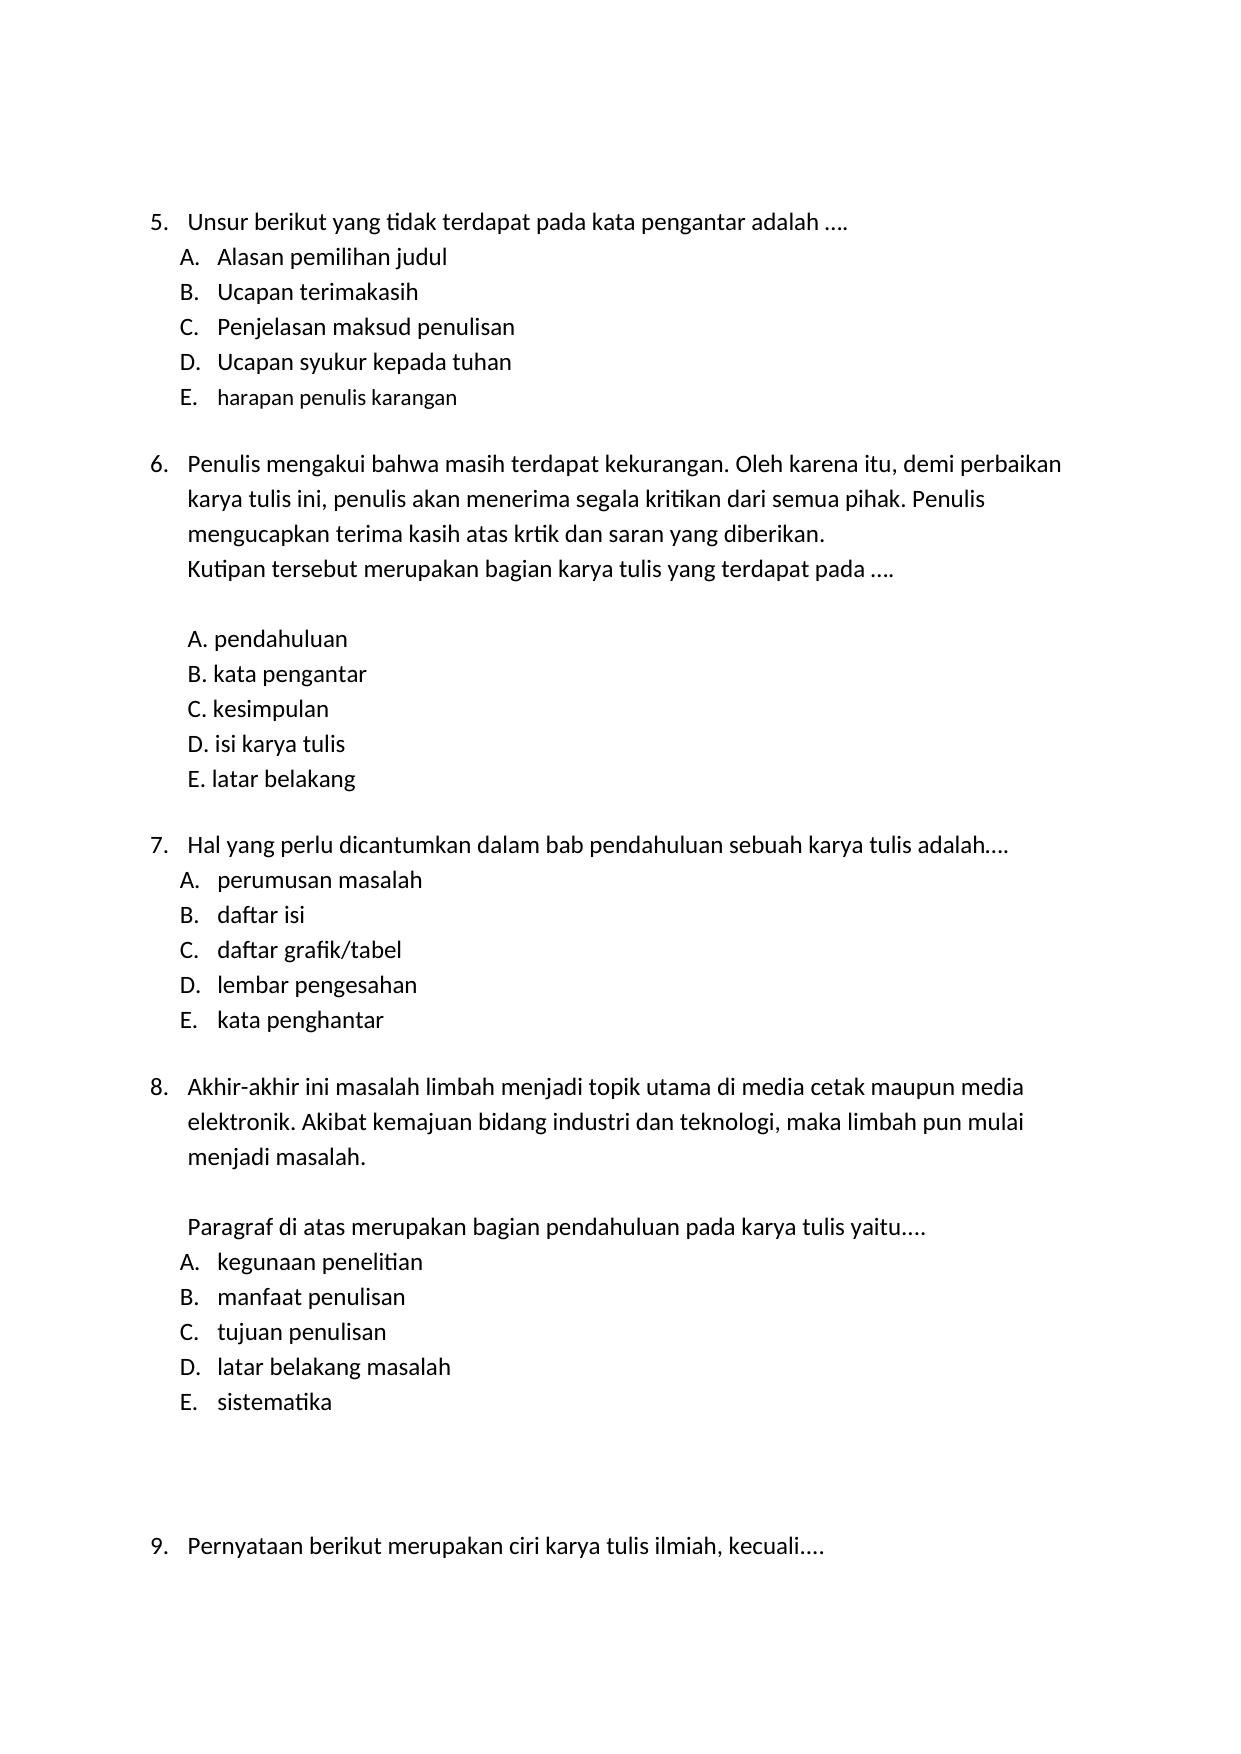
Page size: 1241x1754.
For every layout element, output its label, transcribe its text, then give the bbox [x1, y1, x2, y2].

list tujuan penulisan [179, 1316, 1090, 1347]
list lembar pengesahan [179, 969, 1090, 1000]
list Unsur berikut yang tidak terdapat pada kata pengantar adalah …. [150, 206, 1090, 236]
list kata penghantar [179, 1004, 1090, 1067]
list perumusan masalah [179, 864, 1090, 895]
list Penjelasan maksud penulisan [179, 311, 1090, 341]
list Alasan pemilihan judul [179, 241, 1090, 271]
list Ucapan syukur kepada tuhan [179, 346, 1090, 376]
list sistematika [179, 1386, 1090, 1449]
list Hal yang perlu dicantumkan dalam bab pendahuluan sebuah karya tulis adalah…. [150, 829, 1090, 860]
list daftar isi [179, 899, 1090, 930]
list A. pendahuluan B. kata pengantar C. kesimpulan D. isi karya tulis E. latar belakang [187, 588, 1090, 825]
list Akhir-akhir ini masalah limbah menjadi topik utama di media cetak maupun media elektronik. Akibat kemajuan bidang industri dan teknologi, maka limbah pun mulai menjadi masalah. [150, 1071, 1090, 1172]
list Pernyataan berikut merupakan ciri karya tulis ilmiah, kecuali.... [150, 1530, 1090, 1593]
list daftar grafik/tabel [179, 934, 1090, 965]
list Penulis mengakui bahwa masih terdapat kekurangan. Oleh karena itu, demi perbaikan karya tulis ini, penulis akan menerima segala kritikan dari semua pihak. Penulis mengucapkan terima kasih atas krtik dan saran yang diberikan. Kutipan tersebut merupakan bagian karya tulis yang terdapat pada …. [150, 448, 1090, 583]
list latar belakang masalah [179, 1351, 1090, 1382]
list kegunaan penelitian [179, 1246, 1090, 1277]
list harapan penulis karangan [179, 381, 1090, 443]
list manfaat penulisan [179, 1281, 1090, 1312]
list Paragraf di atas merupakan bagian pendahuluan pada karya tulis yaitu.... [187, 1176, 1090, 1242]
list Ucapan terimakasih [179, 276, 1090, 306]
